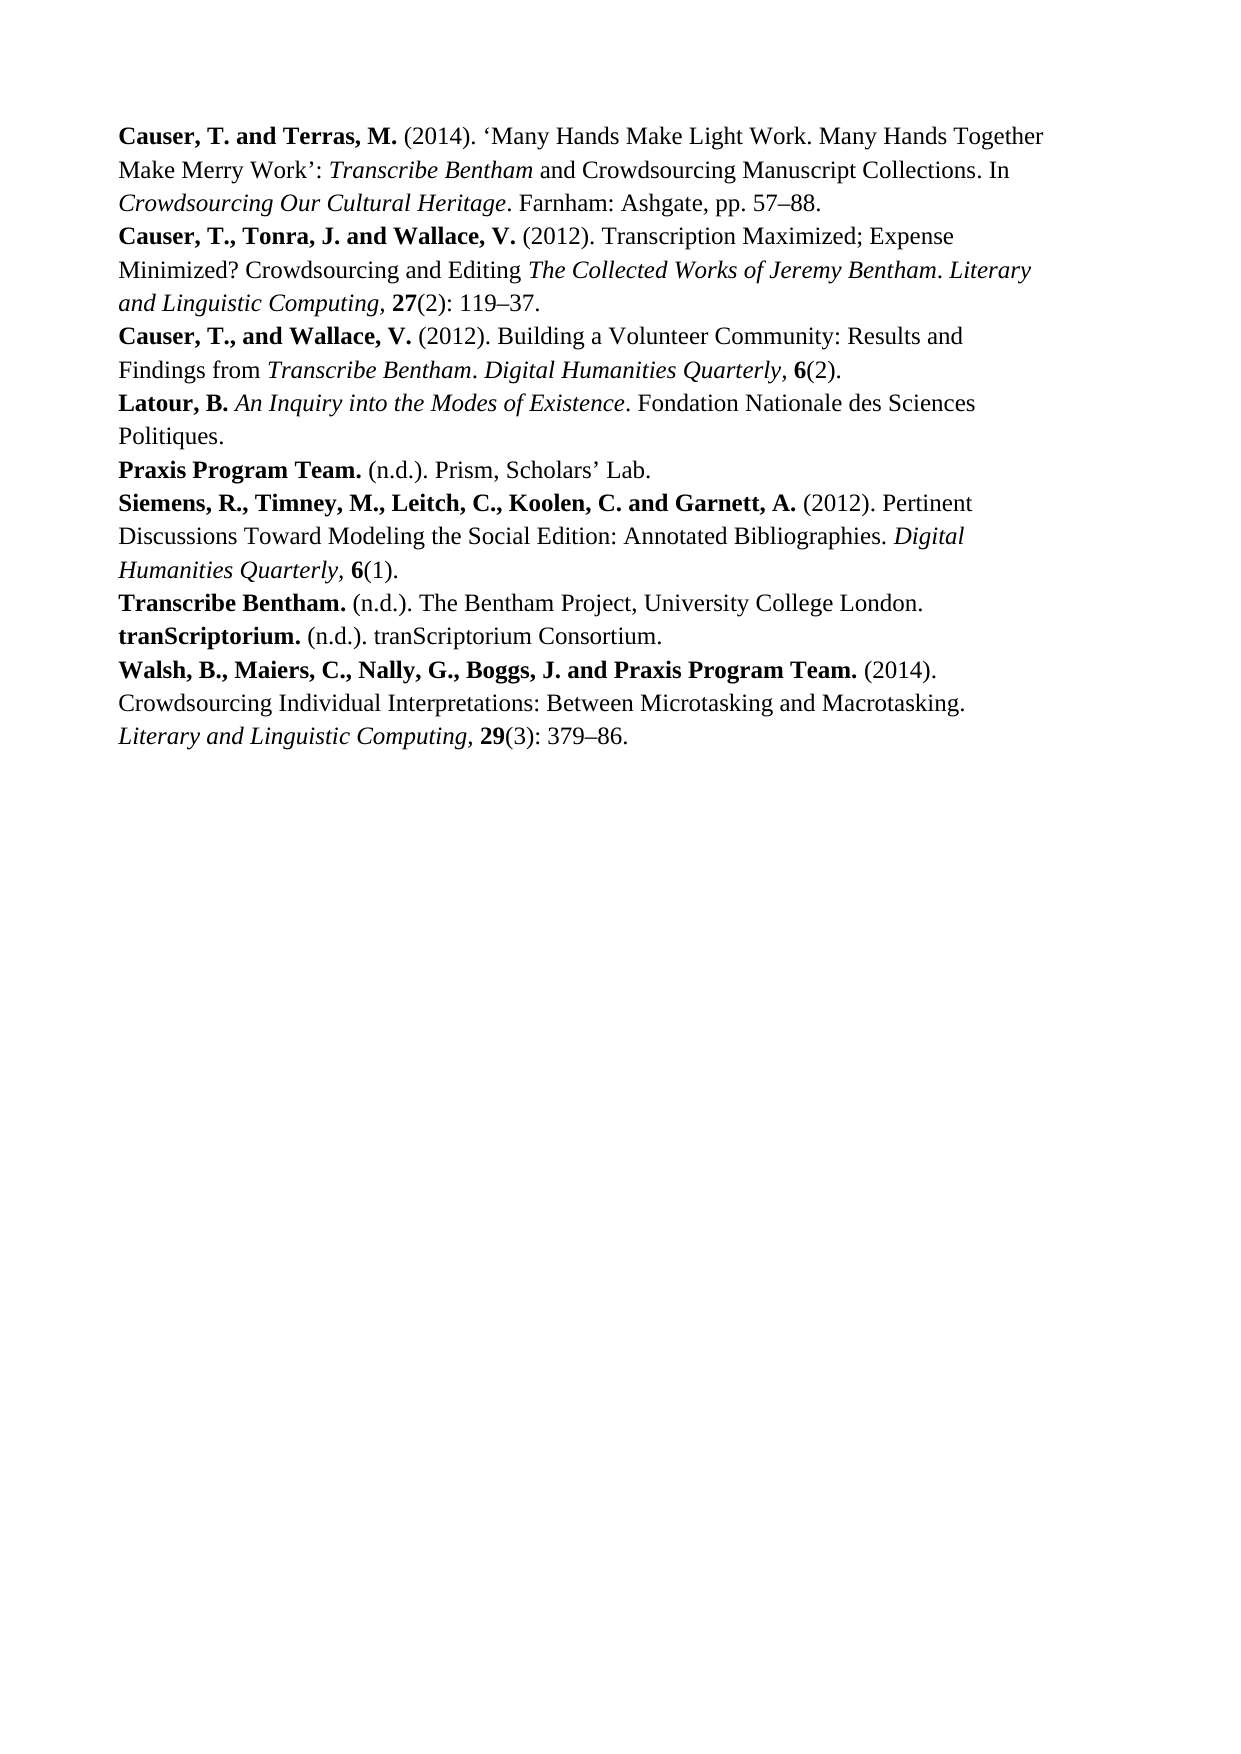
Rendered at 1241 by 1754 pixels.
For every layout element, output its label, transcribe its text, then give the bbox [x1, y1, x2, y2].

text Praxis Program Team. (n.d.). Prism, Scholars’ Lab. [118, 451, 1047, 485]
text Siemens, R., Timney, M., Leitch, C., Koolen, C. and Garnett, A. (2012). Pertinent Discussions Toward Modeling the Social Edition: Annotated Bibliographies. Digital Humanities Quarterly, 6(1). [118, 485, 1047, 585]
text Causer, T., and Wallace, V. (2012). Building a Volunteer Community: Results and Findings from Transcribe Bentham. Digital Humanities Quarterly, 6(2). [118, 318, 1047, 385]
text Causer, T., Tonra, J. and Wallace, V. (2012). Transcription Maximized; Expense Minimized? Crowdsourcing and Editing The Collected Works of Jeremy Bentham. Literary and Linguistic Computing, 27(2): 119–37. [118, 218, 1047, 318]
text Latour, B. An Inquiry into the Modes of Existence. Fondation Nationale des Sciences Politiques. [118, 385, 1047, 451]
text tranScriptorium. (n.d.). tranScriptorium Consortium. [118, 618, 1047, 651]
text Transcribe Bentham. (n.d.). The Bentham Project, University College London. [118, 585, 1047, 618]
text Walsh, B., Maiers, C., Nally, G., Boggs, J. and Praxis Program Team. (2014). Crowdsourcing Individual Interpretations: Between Microtasking and Macrotasking. Literary and Linguistic Computing, 29(3): 379–86. [118, 651, 1047, 751]
text Causer, T. and Terras, M. (2014). ‘Many Hands Make Light Work. Many Hands Together Make Merry Work’: Transcribe Bentham and Crowdsourcing Manuscript Collections. In Crowdsourcing Our Cultural Heritage. Farnham: Ashgate, pp. 57–88. [118, 118, 1047, 218]
